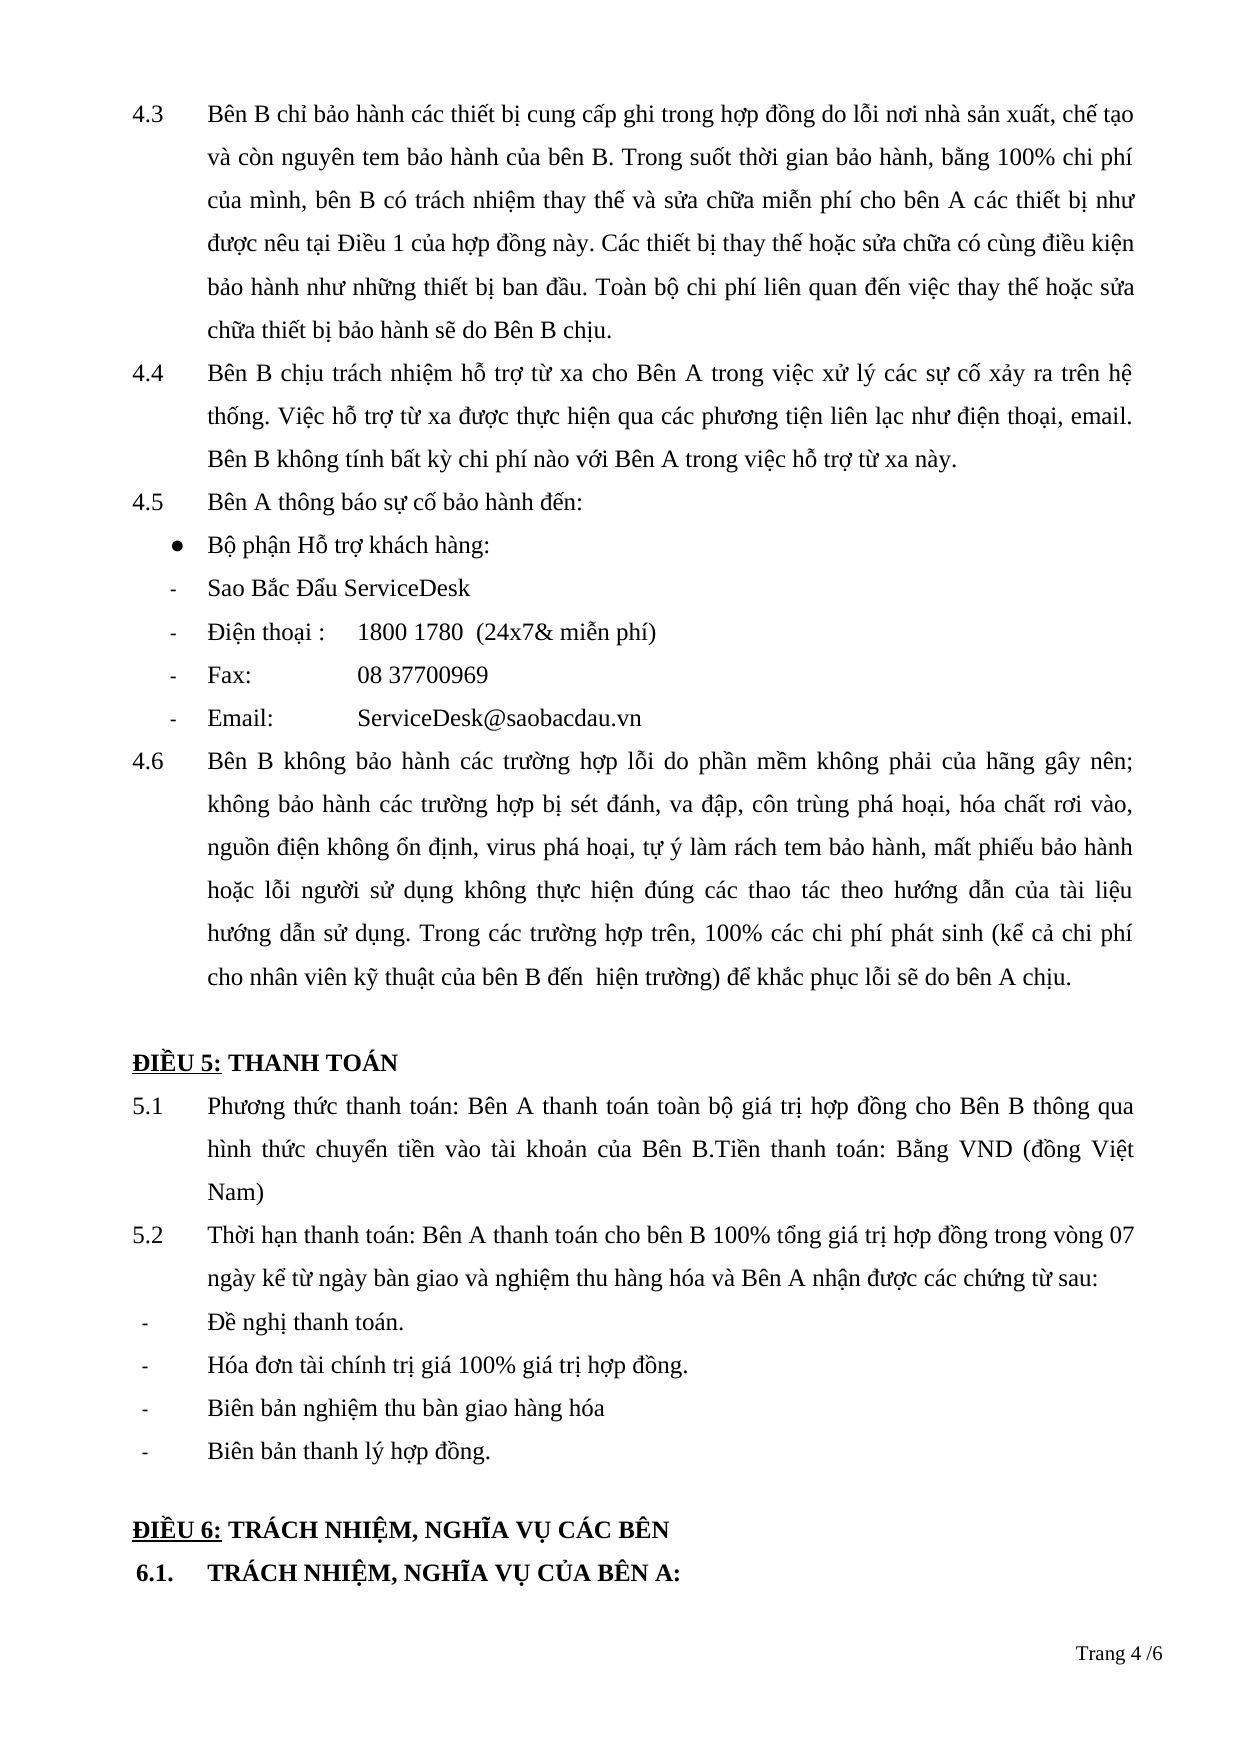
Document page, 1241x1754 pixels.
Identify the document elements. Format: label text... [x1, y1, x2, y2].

list Phương thức thanh toán: Bên A thanh toán toàn bộ giá trị hợp đồng cho Bên B thông qua hình thức chuyển tiền vào tài khoản của Bên B.Tiền thanh toán: Bằng VND (đồng Việt Nam) [132, 1091, 1135, 1206]
list Bên B chịu trách nhiệm hỗ trợ từ xa cho Bên A trong việc xử lý các sự cố xảy ra trên hệ thống. Việc hỗ trợ từ xa được thực hiện qua các phương tiện liên lạc như điện thoại, email. Bên B không tính bất kỳ chi phí nào với Bên A trong việc hỗ trợ từ xa này. [132, 358, 1135, 473]
list Biên bản thanh lý hợp đồng. [141, 1436, 1135, 1465]
list Đề nghị thanh toán. [141, 1307, 1135, 1335]
list Email: ServiceDesk@saobacdau.vn [169, 703, 1135, 732]
list Điện thoại : 1800 1780 (24x7& miễn phí) [169, 617, 1135, 645]
list Bên B không bảo hành các trường hợp lỗi do phần mềm không phải của hãng gây nên; không bảo hành các trường hợp bị sét đánh, va đập, côn trùng phá hoại, hóa chất rơi vào, nguồn điện không ổn định, virus phá hoại, tự ý làm rách tem bảo hành, mất phiếu bảo hành hoặc lỗi người sử dụng không thực hiện đúng các thao tác theo hướng dẫn của tài liệu hướng dẫn sử dụng. Trong các trường hợp trên, 100% các chi phí phát sinh (kể cả chi phí cho nhân viên kỹ thuật của bên B đến hiện trường) để khắc phục lỗi sẽ do bên A chịu. [132, 746, 1135, 990]
list Fax: 08 37700969 [169, 660, 1135, 688]
list Hóa đơn tài chính trị giá 100% giá trị hợp đồng. [141, 1350, 1135, 1378]
list TRÁCH NHIỆM, NGHĨA VỤ CỦA BÊN A: [136, 1558, 1135, 1587]
list Sao Bắc Đẩu ServiceDesk [169, 573, 1135, 602]
list Bên A thông báo sự cố bảo hành đến: [132, 487, 1135, 516]
list Thời hạn thanh toán: Bên A thanh toán cho bên B 100% tổng giá trị hợp đồng trong vòng 07 ngày kể từ ngày bàn giao và nghiệm thu hàng hóa và Bên A nhận được các chứng từ sau: [132, 1220, 1135, 1292]
list Biên bản nghiệm thu bàn giao hàng hóa [141, 1393, 1135, 1422]
subtitle ĐIỀU 5: THANH TOÁN [132, 1048, 1135, 1077]
list Bên B chỉ bảo hành các thiết bị cung cấp ghi trong hợp đồng do lỗi nơi nhà sản xuất, chế tạo và còn nguyên tem bảo hành của bên B. Trong suốt thời gian bảo hành, bằng 100% chi phí của mình, bên B có trách nhiệm thay thế và sửa chữa miễn phí cho bên A các thiết bị như được nêu tại Điều 1 của hợp đồng này. Các thiết bị thay thế hoặc sửa chữa có cùng điều kiện bảo hành như những thiết bị ban đầu. Toàn bộ chi phí liên quan đến việc thay thế hoặc sửa chữa thiết bị bảo hành sẽ do Bên B chịu. [132, 99, 1135, 343]
list Bộ phận Hỗ trợ khách hàng: [169, 530, 1135, 559]
subtitle ĐIỀU 6: TRÁCH NHIỆM, NGHĨA VỤ CÁC BÊN [132, 1515, 1135, 1544]
